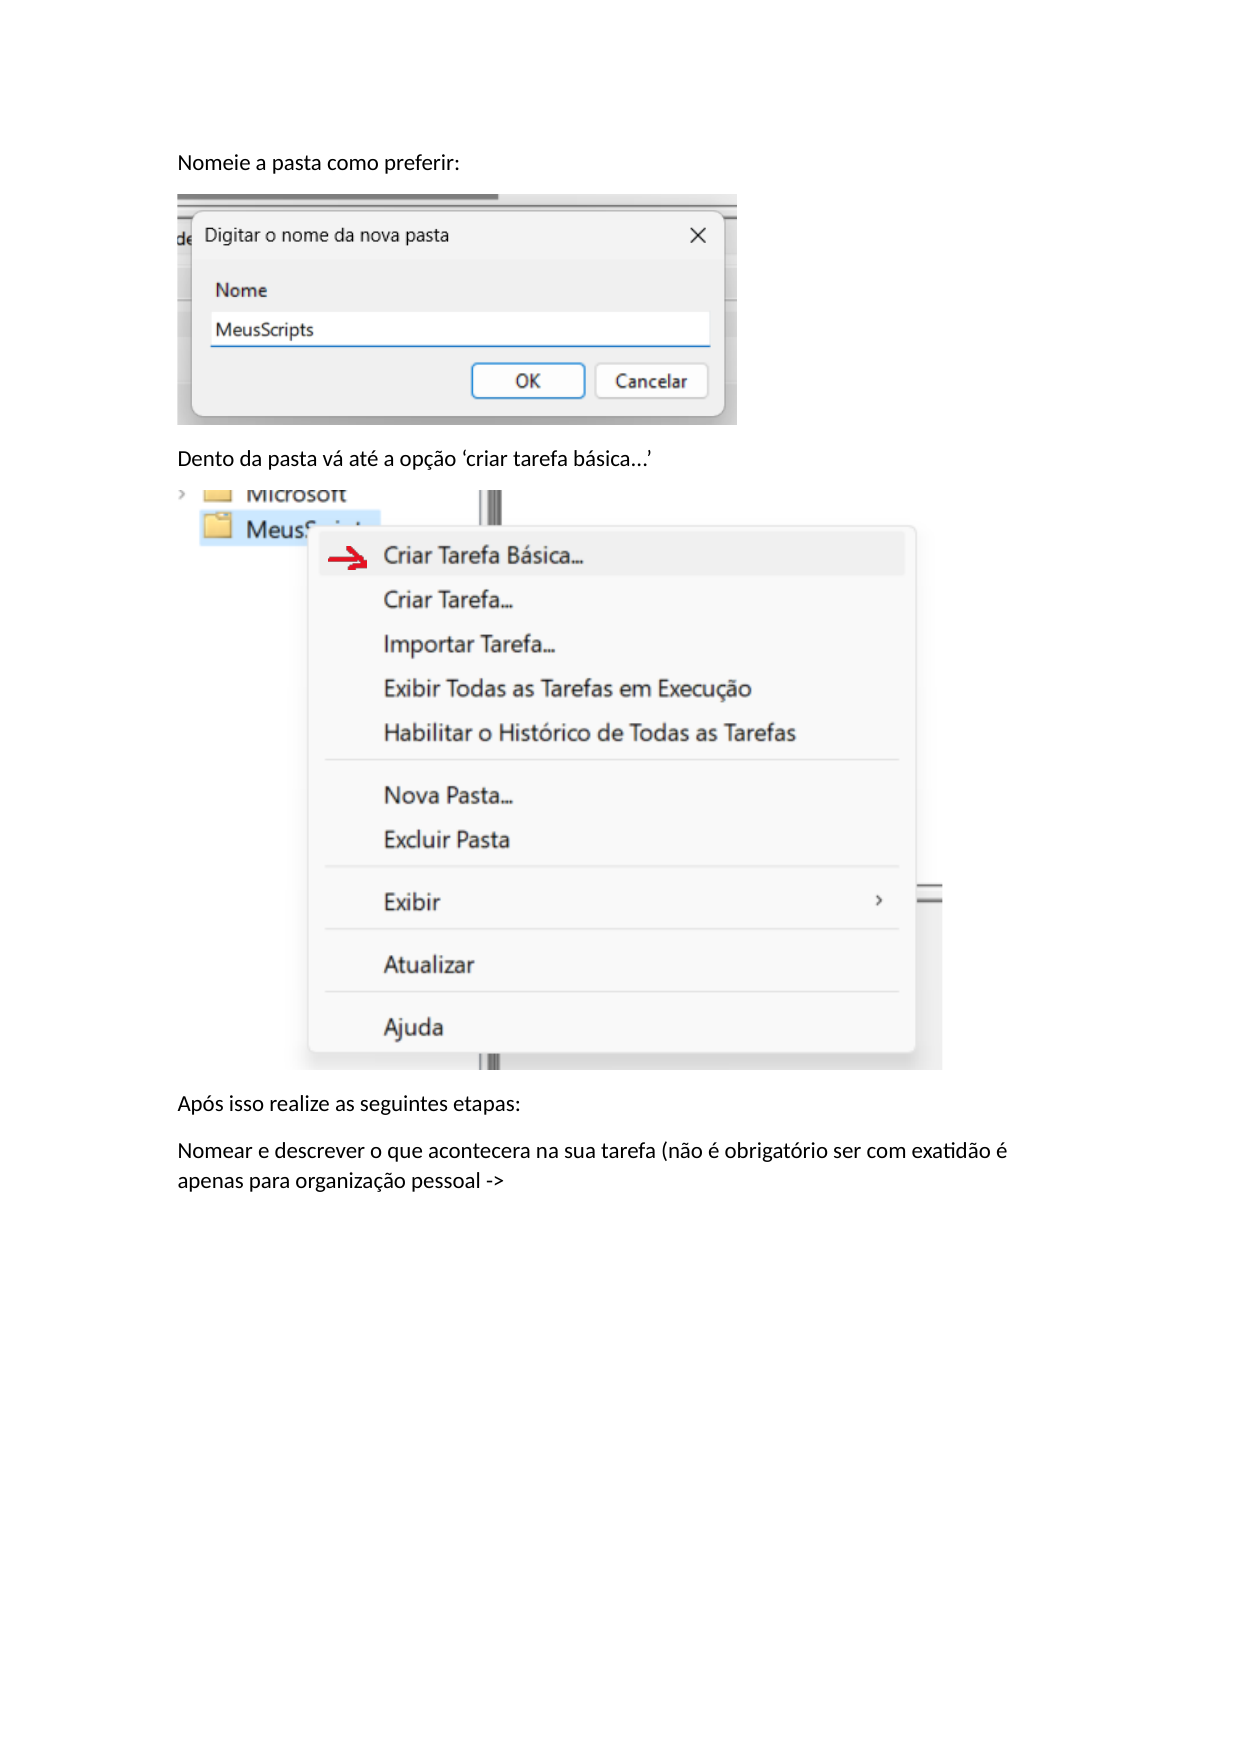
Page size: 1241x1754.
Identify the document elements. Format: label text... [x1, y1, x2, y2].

text Nomeie a pasta como preferir: [177, 148, 1063, 176]
picture [177, 194, 737, 425]
picture [177, 490, 943, 1070]
text Nomear e descrever o que acontecera na sua tarefa (não é obrigatório ser com exatidão é apenas para organização pessoal -> [177, 1136, 1063, 1194]
text Dento da pasta vá até a opção ‘criar tarefa básica...’ [177, 444, 1063, 472]
text Após isso realize as seguintes etapas: [177, 1089, 1063, 1117]
